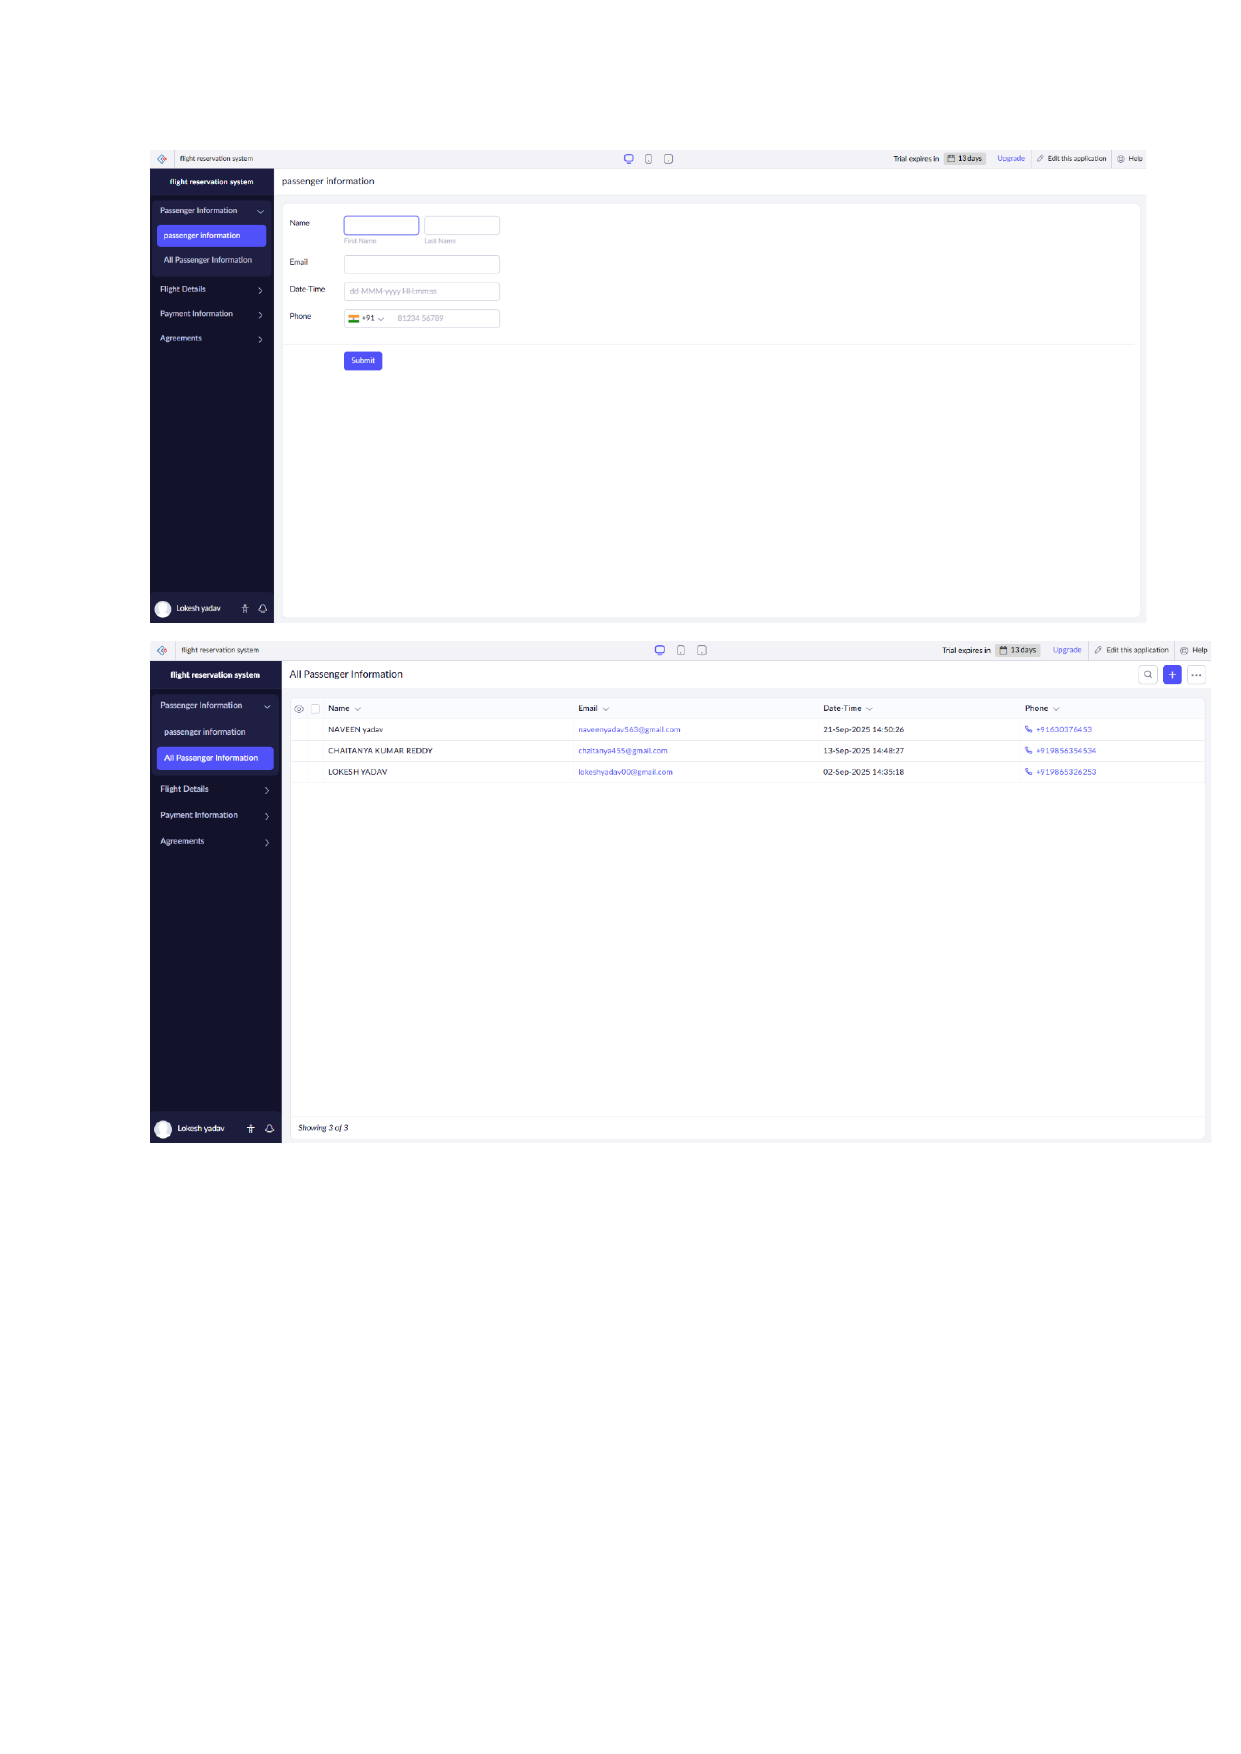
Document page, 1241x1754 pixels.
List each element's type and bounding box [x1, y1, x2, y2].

picture [150, 641, 1212, 1143]
picture [150, 150, 1147, 623]
